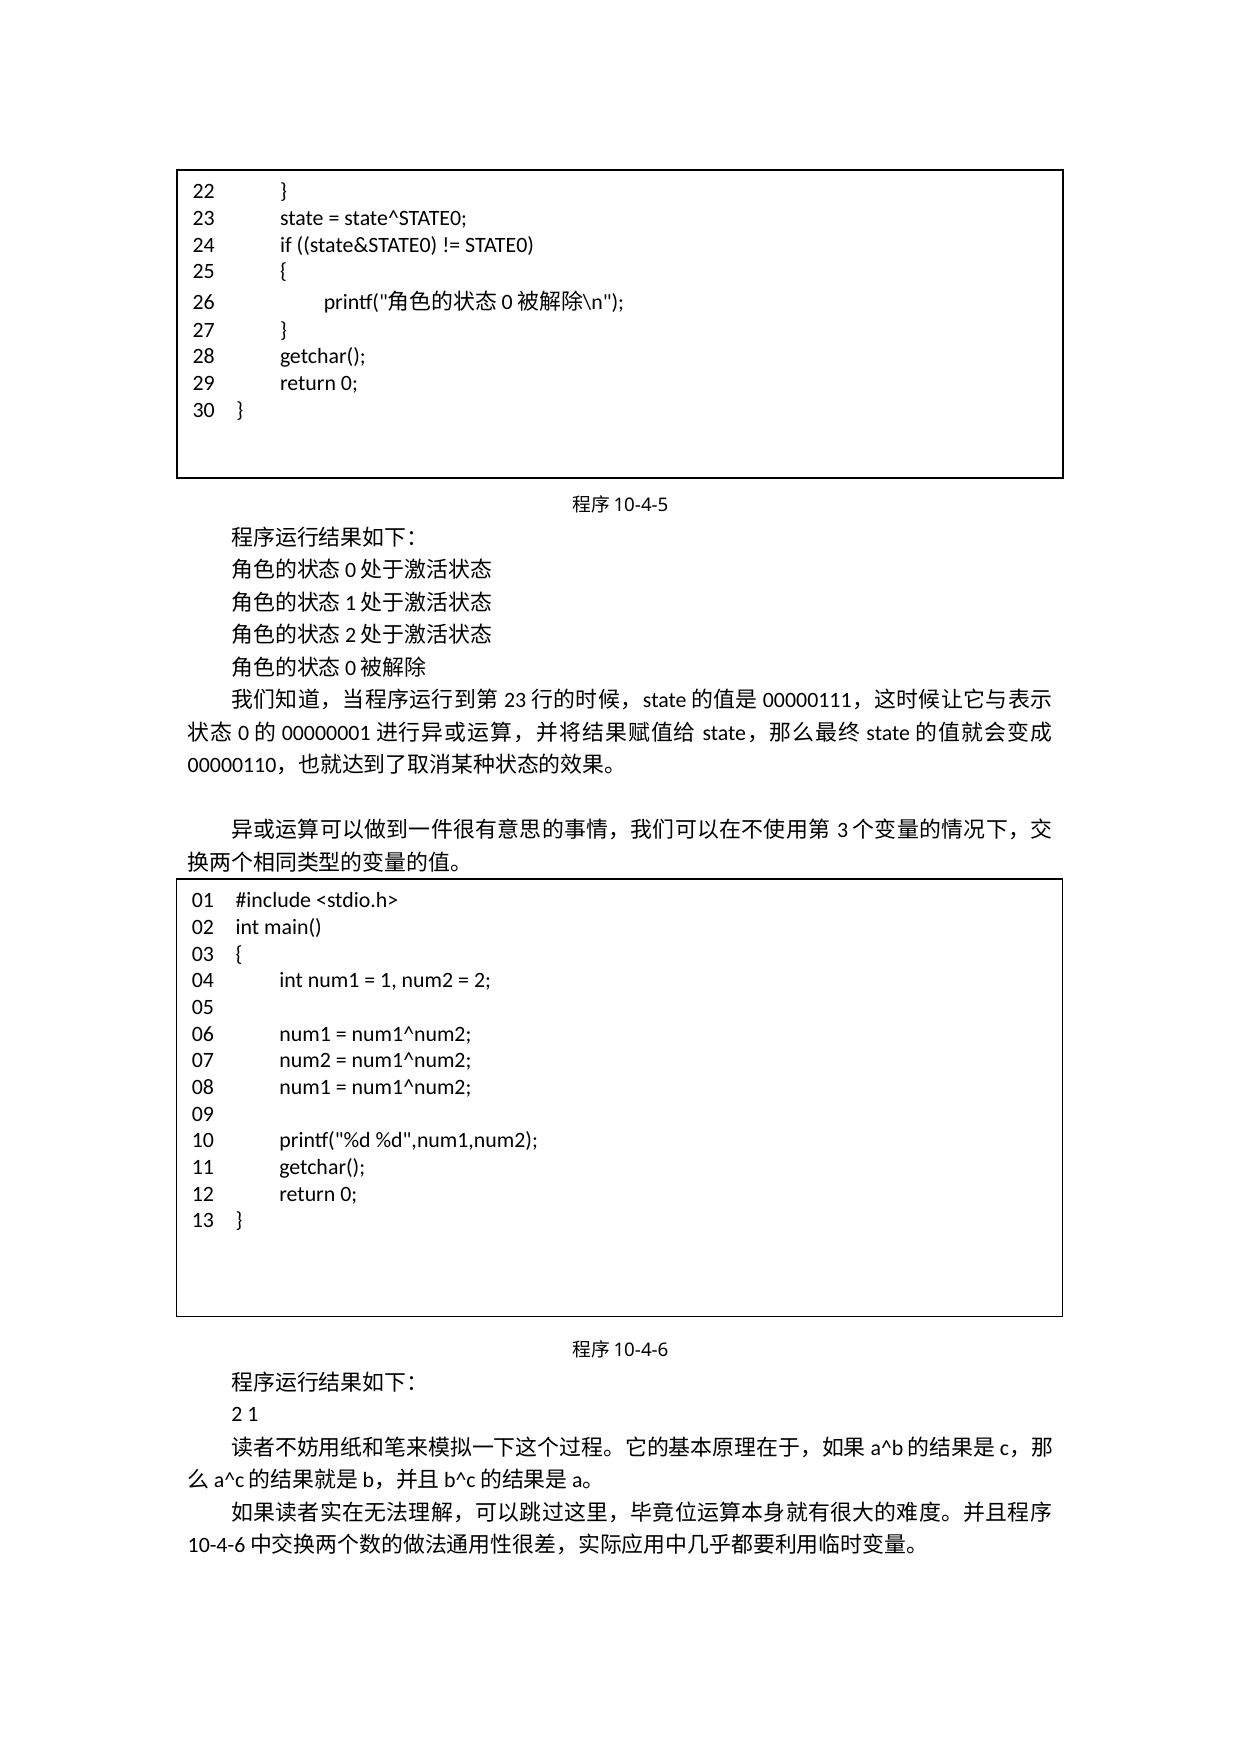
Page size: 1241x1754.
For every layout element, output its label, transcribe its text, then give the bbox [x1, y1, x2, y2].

text 如果读者实在无法理解，可以跳过这里，毕竟位运算本身就有很大的难度。并且程序10-4-6中交换两个数的做法通用性很差，实际应用中几乎都要利用临时变量。 [187, 1494, 1053, 1559]
text 我们知道，当程序运行到第23行的时候，state的值是00000111，这时候让它与表示状态0的00000001进行异或运算，并将结果赋值给state，那么最终state的值就会变成00000110，也就达到了取消某种状态的效果。 [187, 682, 1053, 779]
text 角色的状态0被解除 [187, 649, 1053, 682]
text 异或运算可以做到一件很有意思的事情，我们可以在不使用第3个变量的情况下，交换两个相同类型的变量的值。 [187, 812, 1053, 877]
text 2 1 [187, 1397, 1053, 1429]
text 角色的状态1处于激活状态 [187, 584, 1053, 617]
text 程序运行结果如下： [187, 1364, 1053, 1397]
text 读者不妨用纸和笔来模拟一下这个过程。它的基本原理在于，如果a^b的结果是c，那么a^c的结果就是b，并且b^c的结果是a。 [187, 1429, 1053, 1494]
text 程序10-4-6 [187, 1332, 1053, 1364]
text 程序运行结果如下： [187, 519, 1053, 552]
text 角色的状态0处于激活状态 [187, 552, 1053, 584]
text 程序10-4-5 [187, 487, 1053, 519]
text 角色的状态2处于激活状态 [187, 617, 1053, 649]
